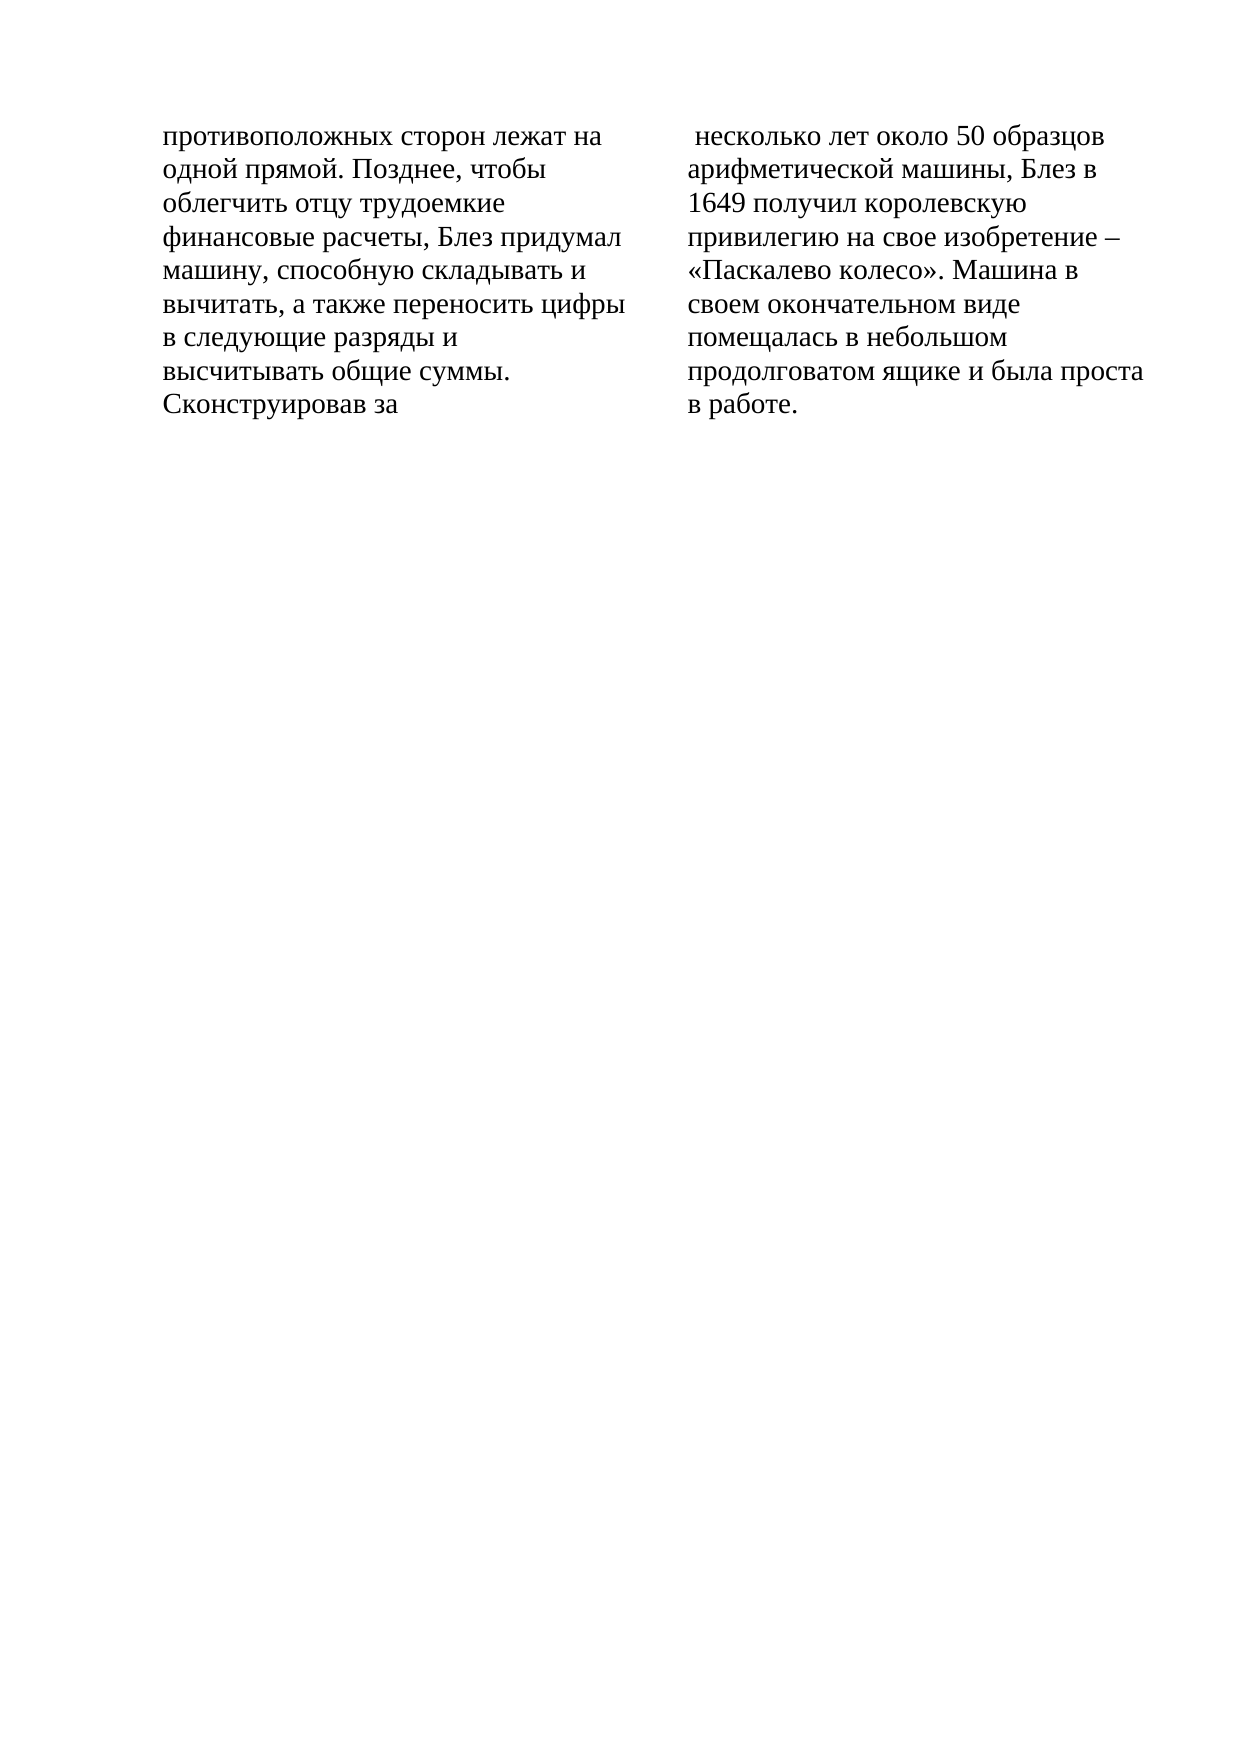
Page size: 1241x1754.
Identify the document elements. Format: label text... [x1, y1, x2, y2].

text несколько лет около 50 образцов арифметической машины, Блез в 1649 получил королевскую привилегию на свое изобретение – «Паскалево колесо». Машина в своем окончательном виде помещалась в небольшом продолговатом ящике и была проста в работе. [687, 118, 1152, 420]
text противоположных сторон лежат на одной прямой. Позднее, чтобы облегчить отцу трудоемкие финансовые расчеты, Блез придумал машину, способную складывать и вычитать, а также переносить цифры в следующие разряды и высчитывать общие суммы. Сконструировав за [162, 118, 627, 420]
